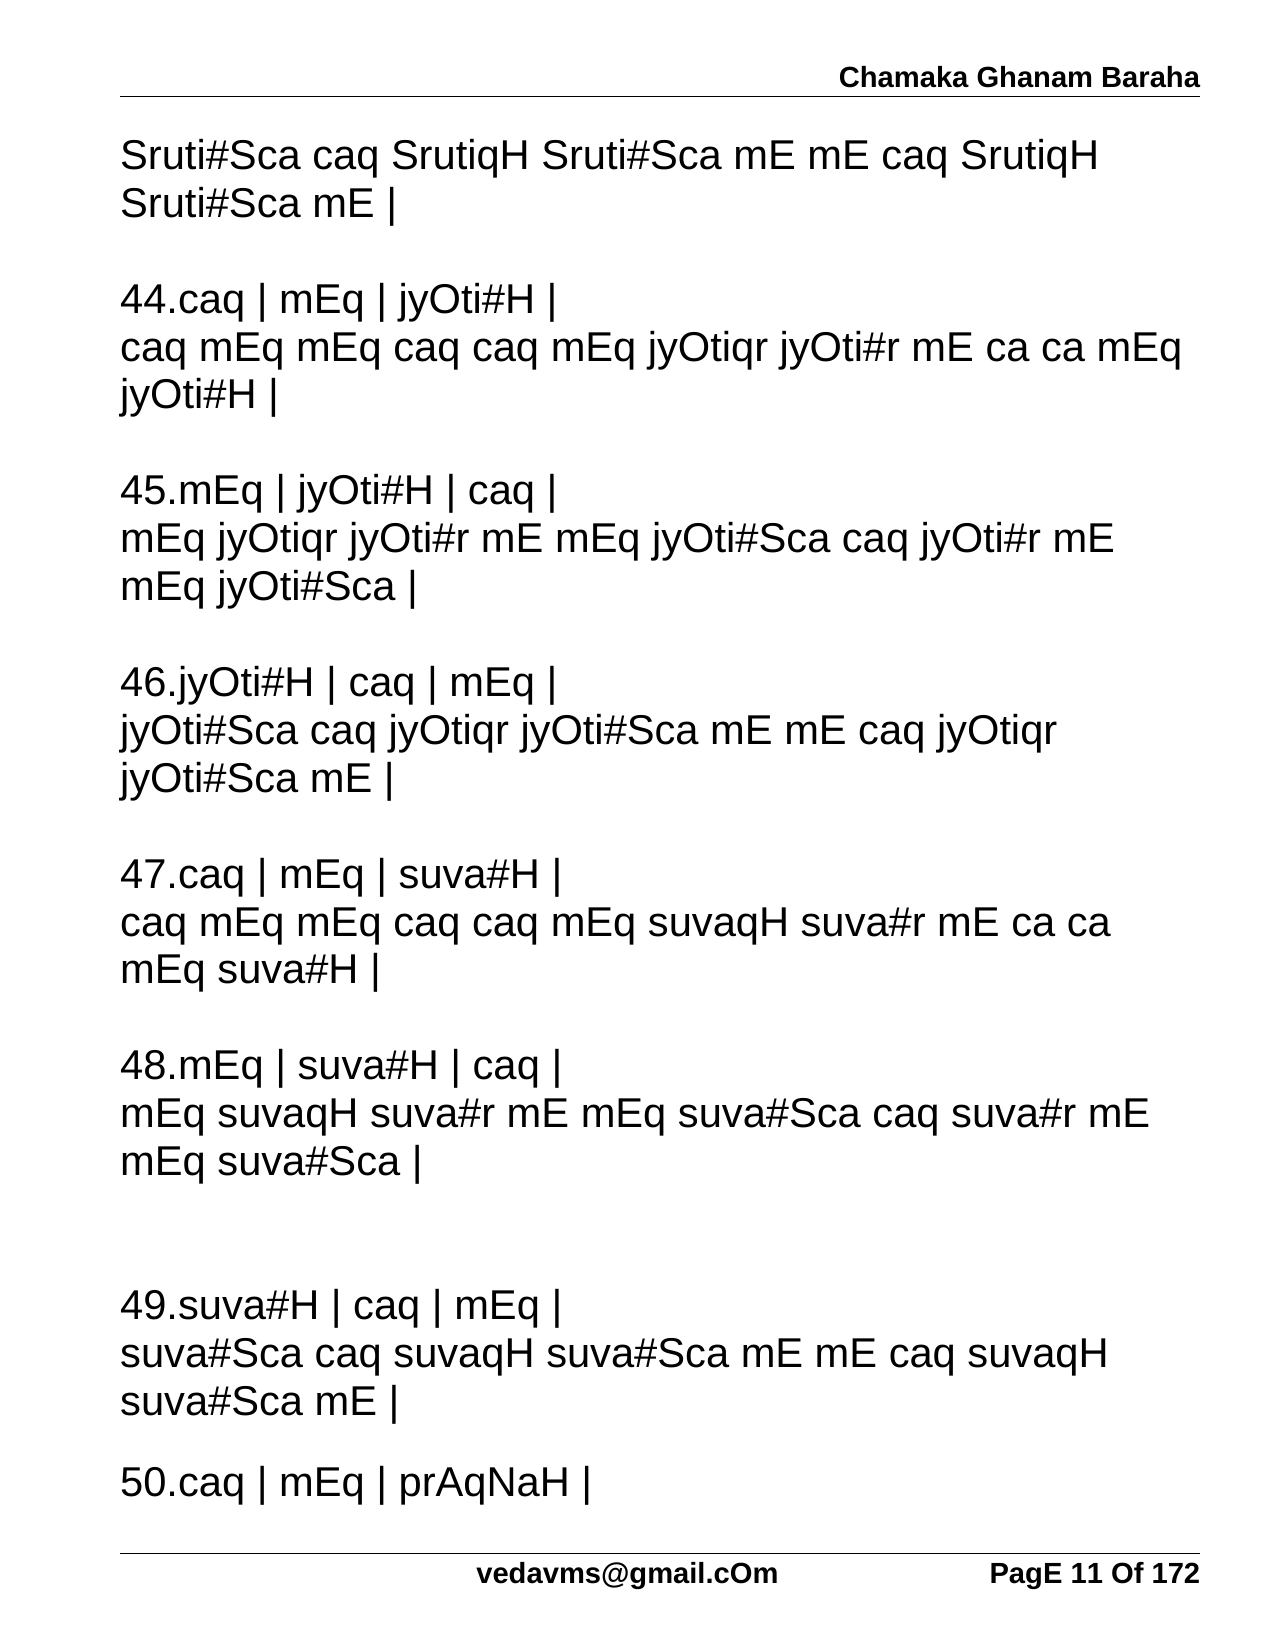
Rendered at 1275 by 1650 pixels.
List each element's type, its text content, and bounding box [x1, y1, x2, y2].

text 49.suva#H | caq | mEq | [120, 1280, 1200, 1328]
text 48.mEq | suva#H | caq | [120, 1041, 1200, 1088]
text 47.caq | mEq | suva#H | [120, 849, 1200, 897]
text mEq suvaqH suva#r mE mEq suva#Sca caq suva#r mE mEq suva#Sca | [120, 1088, 1200, 1184]
text 50.caq | mEq | prAqNaH | [120, 1457, 1200, 1505]
text Sruti#Sca caq SrutiqH Sruti#Sca mE mE caq SrutiqH Sruti#Sca mE | [120, 130, 1200, 226]
text mEq jyOtiqr jyOti#r mE mEq jyOti#Sca caq jyOti#r mE mEq jyOti#Sca | [120, 513, 1200, 609]
text jyOti#Sca caq jyOtiqr jyOti#Sca mE mE caq jyOtiqr jyOti#Sca mE | [120, 705, 1200, 801]
text 45.mEq | jyOti#H | caq | [120, 466, 1200, 513]
text 46.jyOti#H | caq | mEq | [120, 657, 1200, 705]
text suva#Sca caq suvaqH suva#Sca mE mE caq suvaqH suva#Sca mE | [120, 1328, 1200, 1424]
text caq mEq mEq caq caq mEq jyOtiqr jyOti#r mE ca ca mEq jyOti#H | [120, 322, 1200, 418]
text caq mEq mEq caq caq mEq suvaqH suva#r mE ca ca mEq suva#H | [120, 897, 1200, 993]
text 44.caq | mEq | jyOti#H | [120, 274, 1200, 322]
